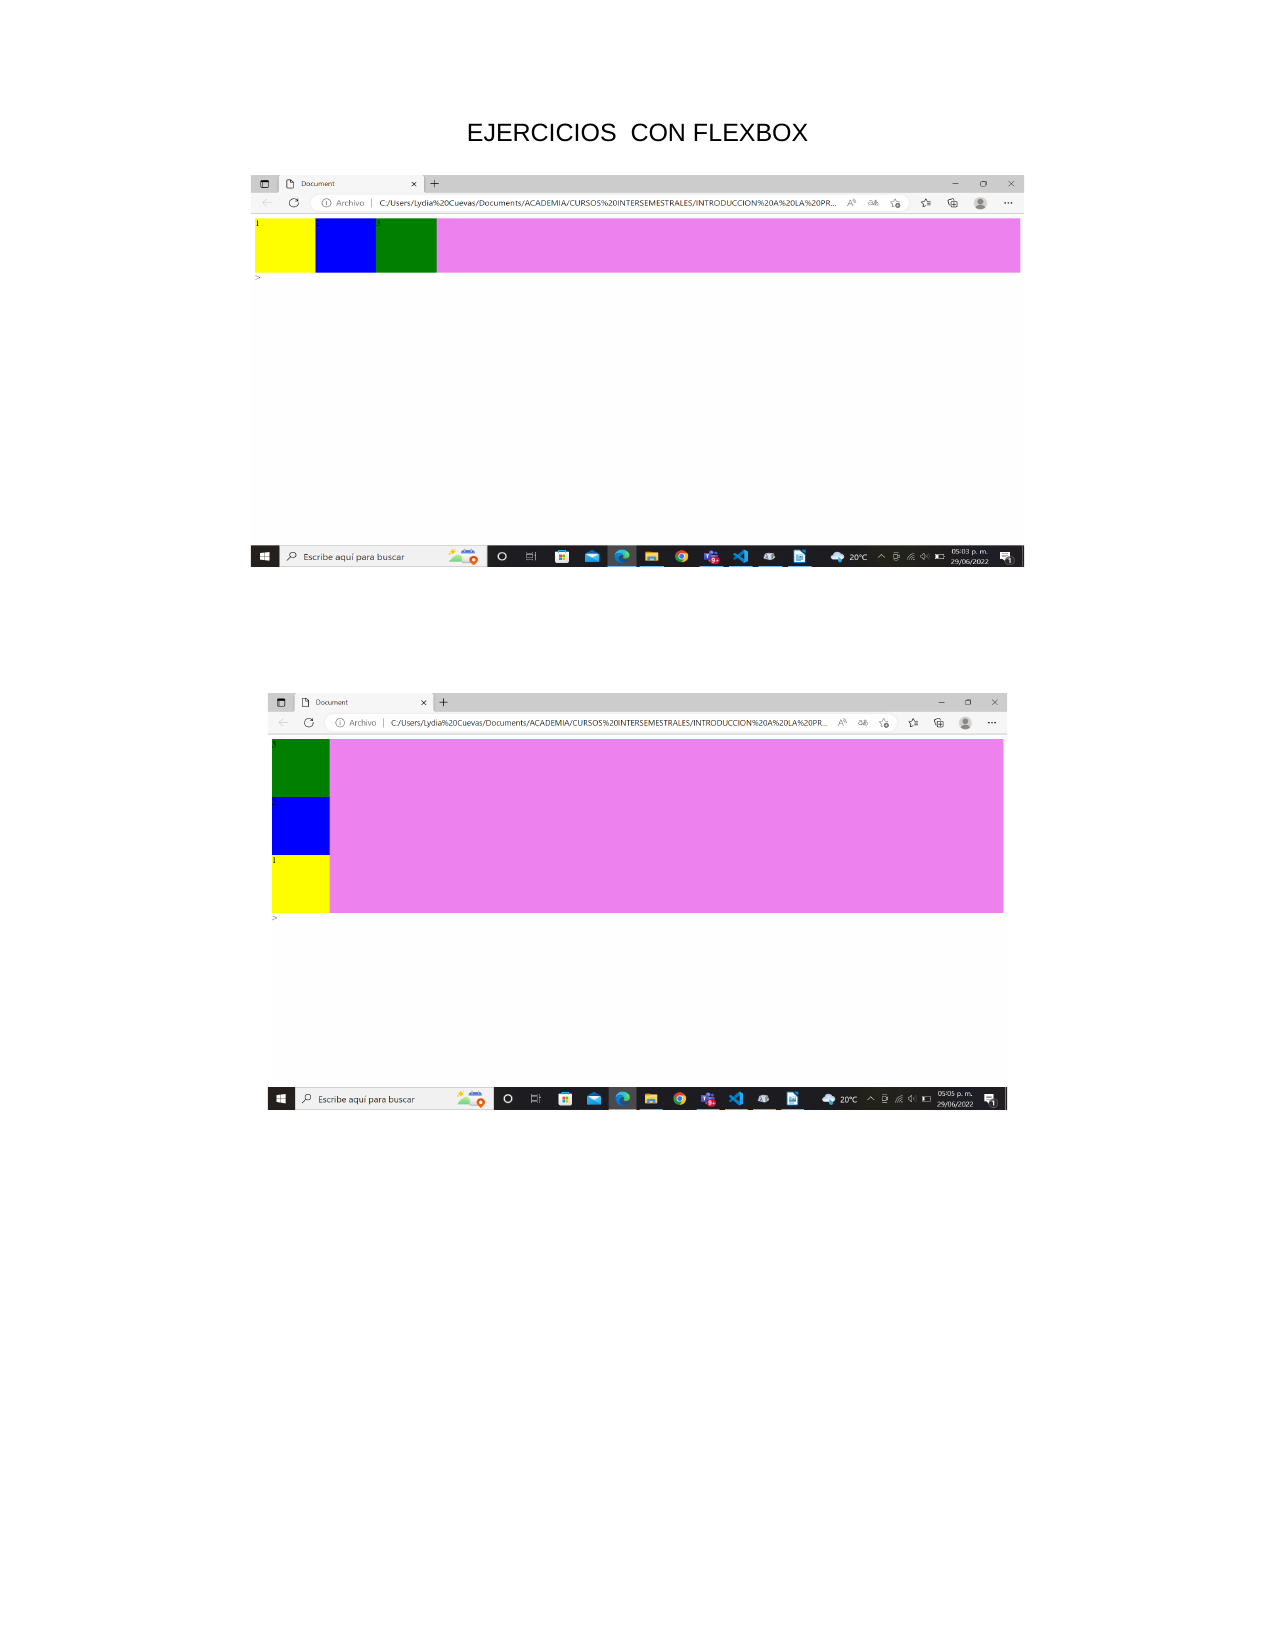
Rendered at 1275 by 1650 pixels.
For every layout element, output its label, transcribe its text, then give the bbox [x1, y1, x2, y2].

picture [250, 175, 1025, 567]
picture [267, 693, 1008, 1110]
text EJERCICIOS CON FLEXBOX [118, 118, 1157, 147]
